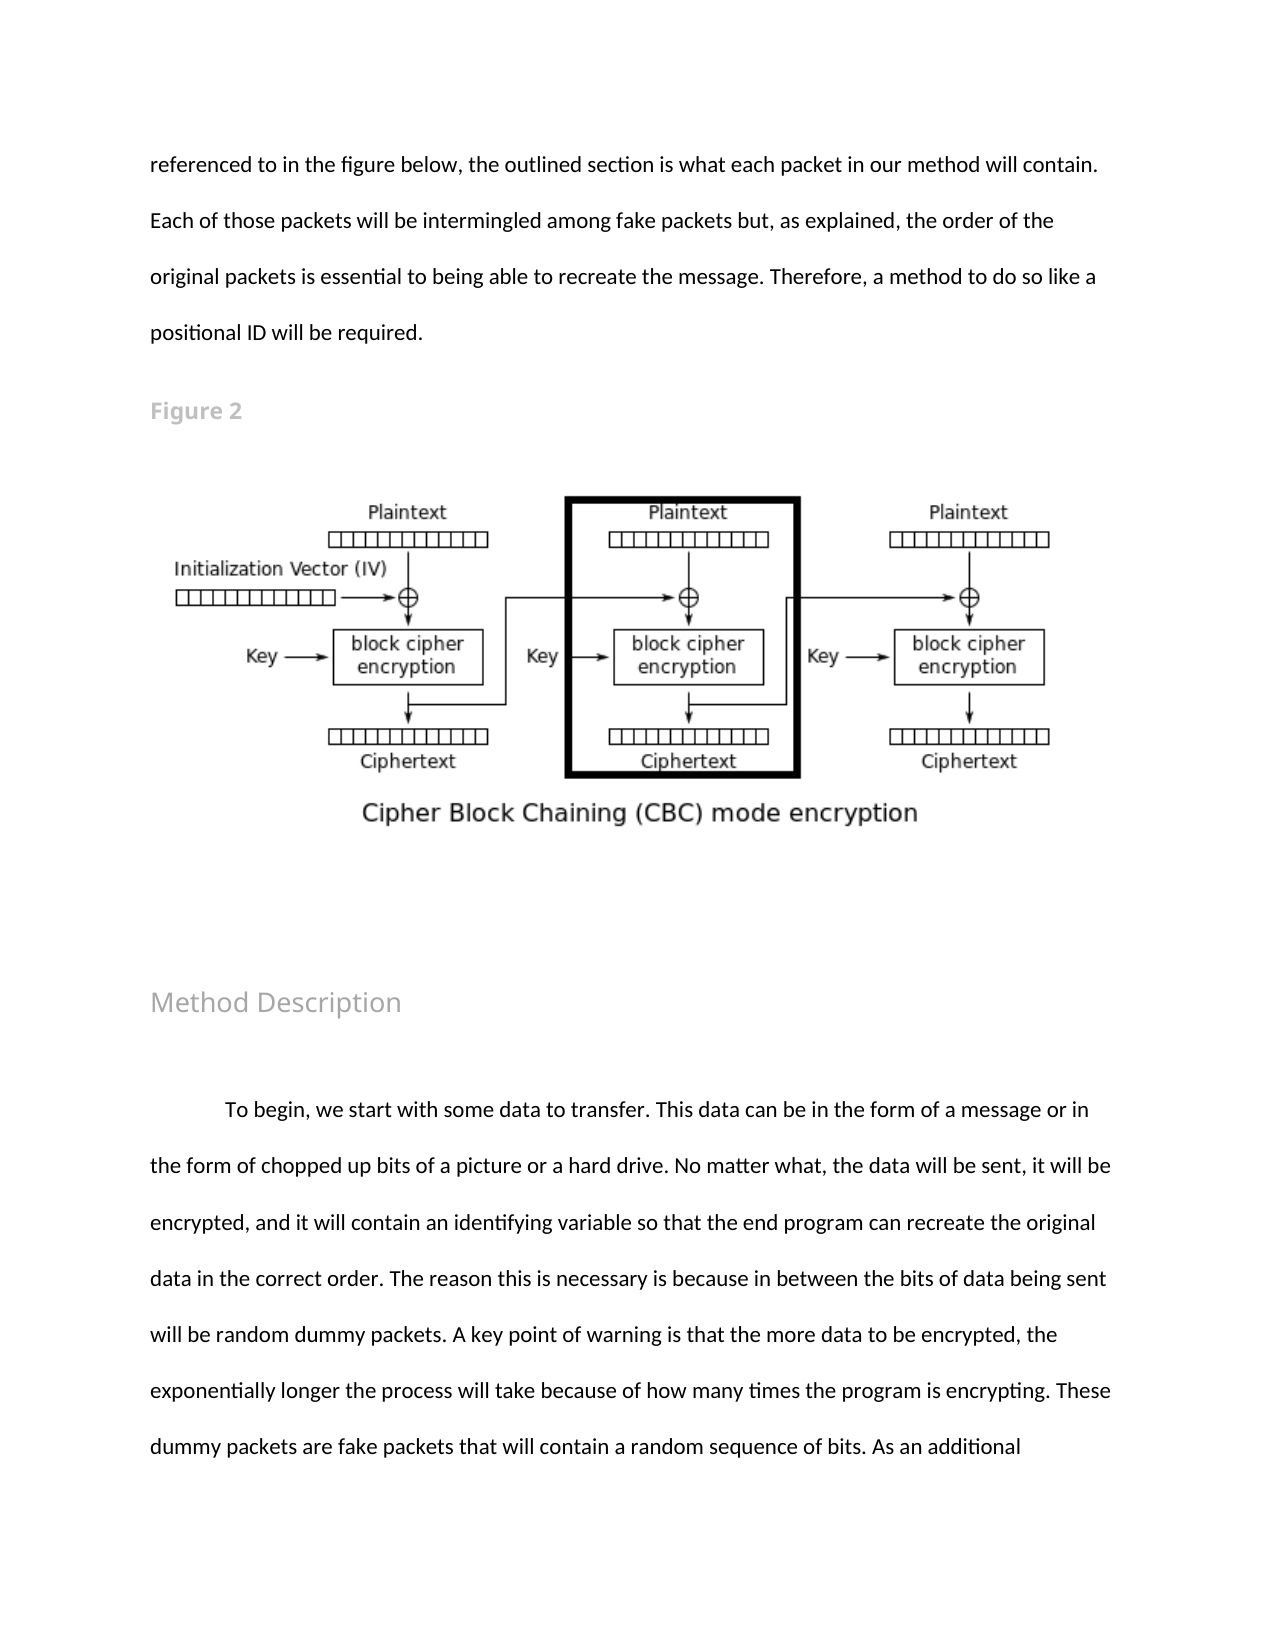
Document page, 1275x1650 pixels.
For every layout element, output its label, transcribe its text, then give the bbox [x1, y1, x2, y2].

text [150, 1096, 1125, 1460]
picture [150, 475, 1125, 866]
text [150, 150, 1125, 346]
subtitle Method Description [150, 983, 1125, 1020]
subtitle Figure 2 [150, 395, 1125, 426]
